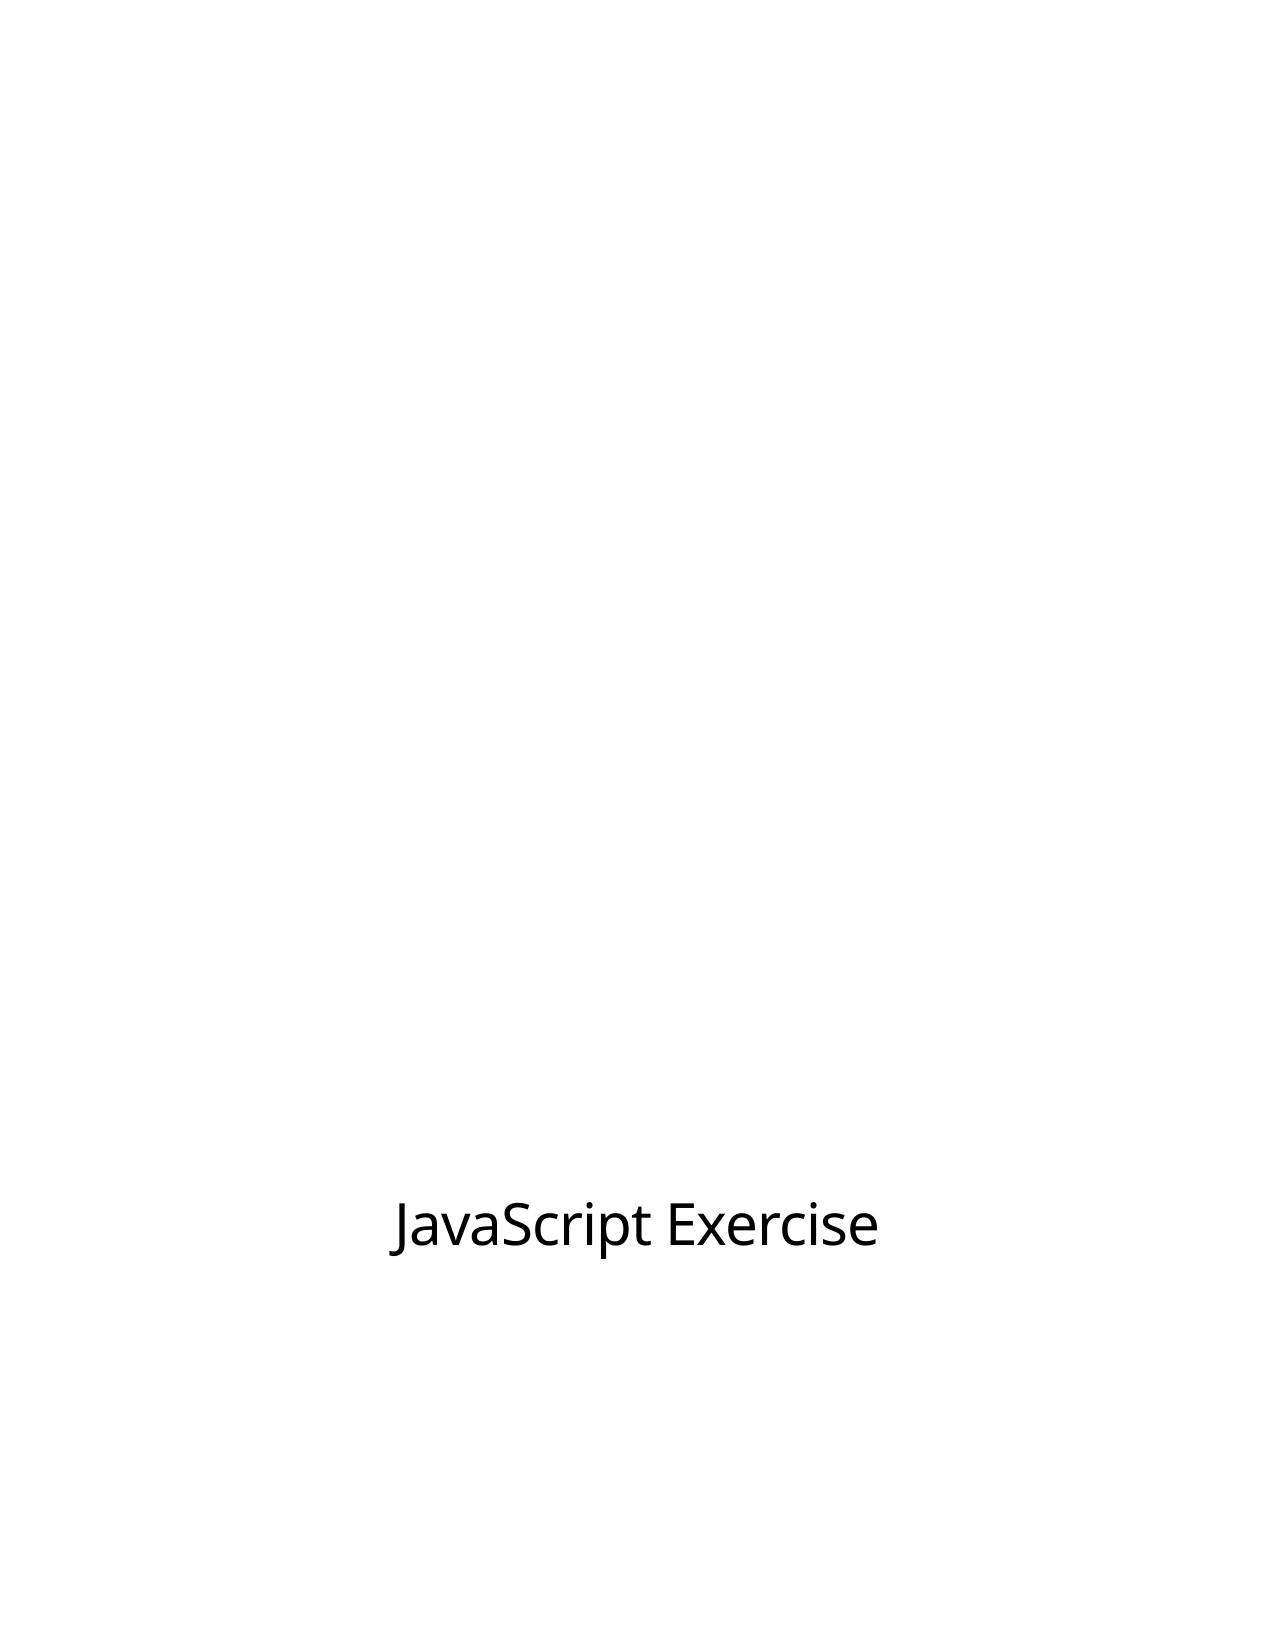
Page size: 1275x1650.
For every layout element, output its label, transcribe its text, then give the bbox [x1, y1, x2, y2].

title JavaScript Exercise [118, 1183, 1157, 1262]
